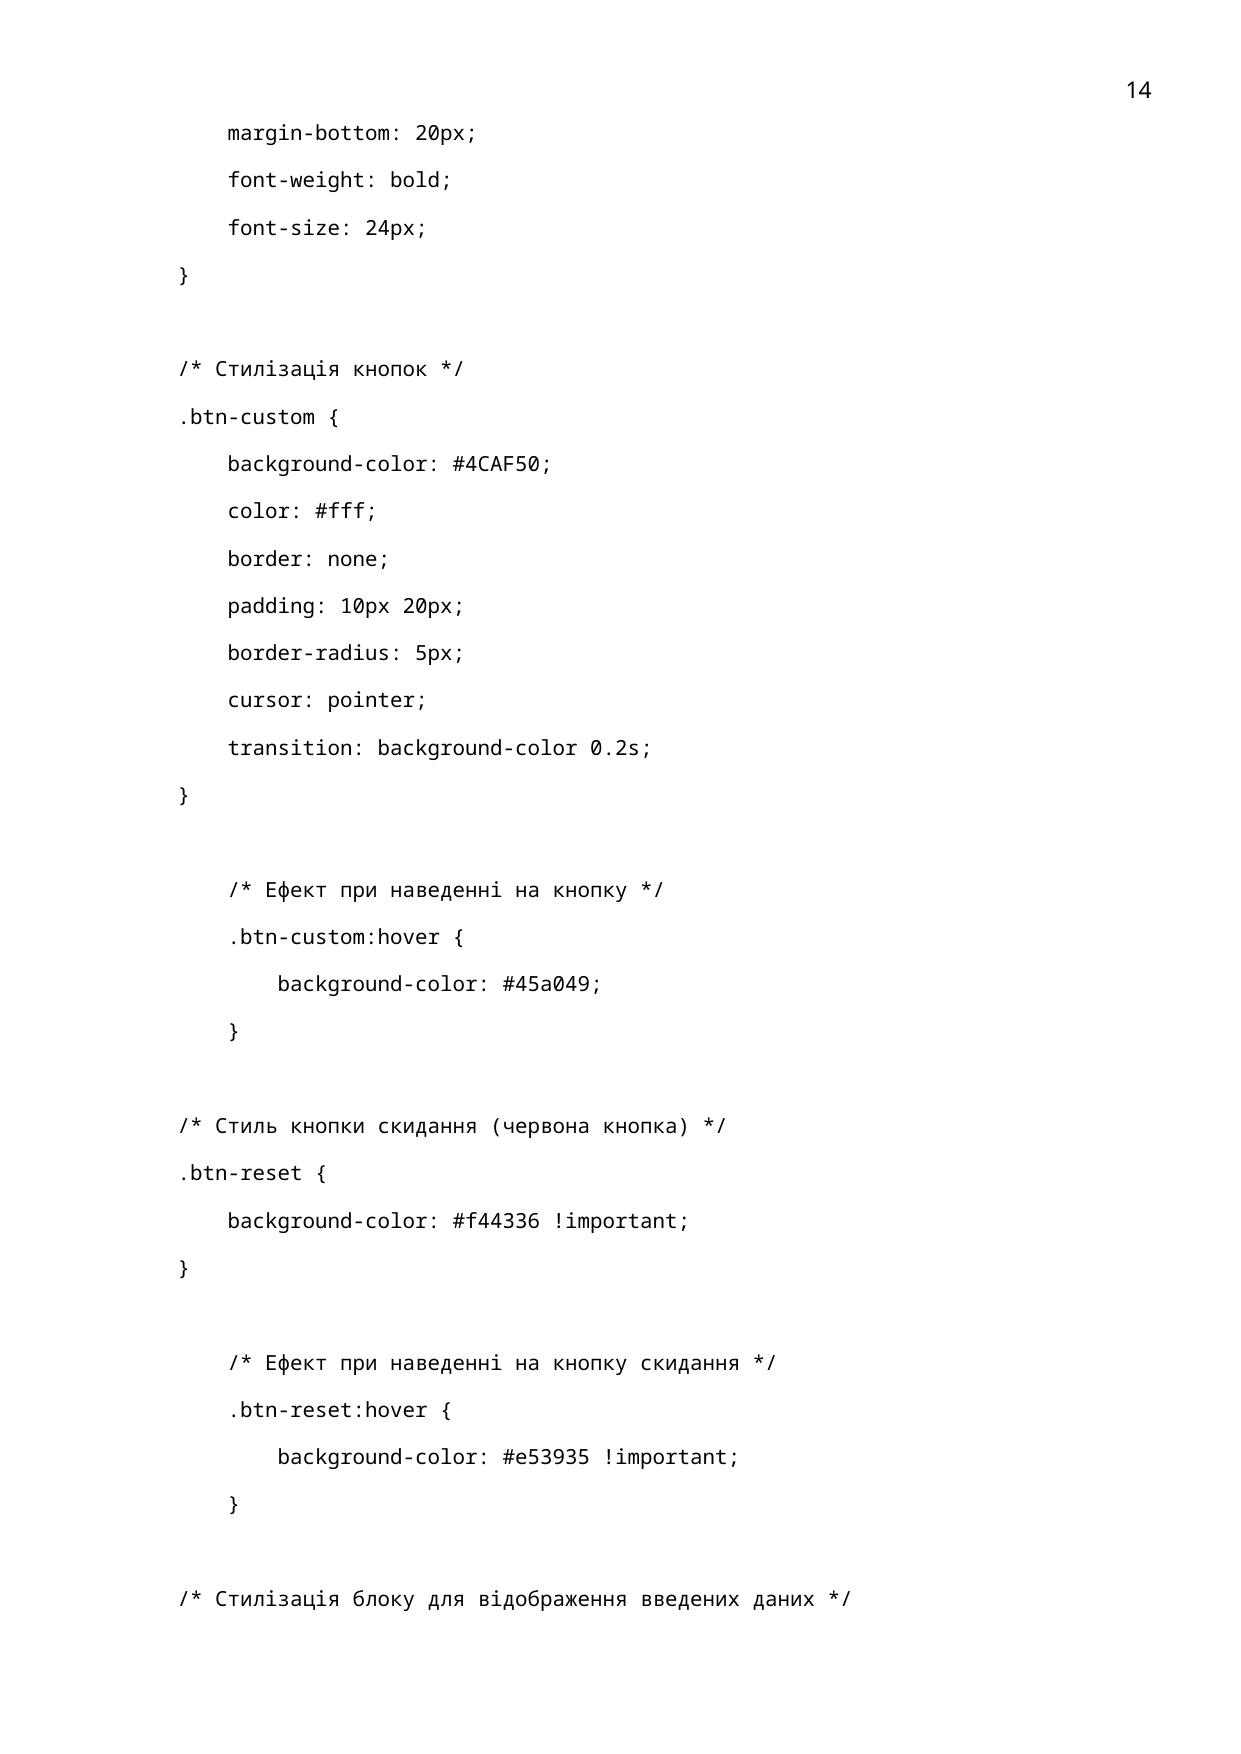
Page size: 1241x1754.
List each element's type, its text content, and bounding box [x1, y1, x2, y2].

text /* Ефект при наведенні на кнопку скидання */ [177, 1348, 1152, 1376]
text background-color: #4CAF50; [177, 449, 1152, 478]
text /* Стиль кнопки скидання (червона кнопка) */ [177, 1111, 1152, 1140]
text } [177, 1017, 1152, 1045]
text padding: 10px 20px; [177, 591, 1152, 619]
text border-radius: 5px; [177, 638, 1152, 667]
text } [177, 1489, 1152, 1518]
text .btn-reset:hover { [177, 1395, 1152, 1423]
text } [177, 780, 1152, 809]
text } [177, 1253, 1152, 1282]
text background-color: #e53935 !important; [177, 1442, 1152, 1471]
text /* Стилізація блоку для відображення введених даних */ [177, 1584, 1152, 1613]
text } [177, 260, 1152, 288]
text border: none; [177, 544, 1152, 572]
text background-color: #f44336 !important; [177, 1206, 1152, 1234]
text /* Стилізація кнопок */ [177, 354, 1152, 383]
text .btn-custom:hover { [177, 922, 1152, 951]
text font-size: 24px; [177, 213, 1152, 241]
text /* Ефект при наведенні на кнопку */ [177, 875, 1152, 903]
text color: #fff; [177, 496, 1152, 525]
text .btn-custom { [177, 402, 1152, 430]
text transition: background-color 0.2s; [177, 733, 1152, 761]
text margin-bottom: 20px; [177, 118, 1152, 147]
text cursor: pointer; [177, 686, 1152, 714]
text font-weight: bold; [177, 165, 1152, 194]
text background-color: #45a049; [177, 969, 1152, 998]
text .btn-reset { [177, 1158, 1152, 1187]
